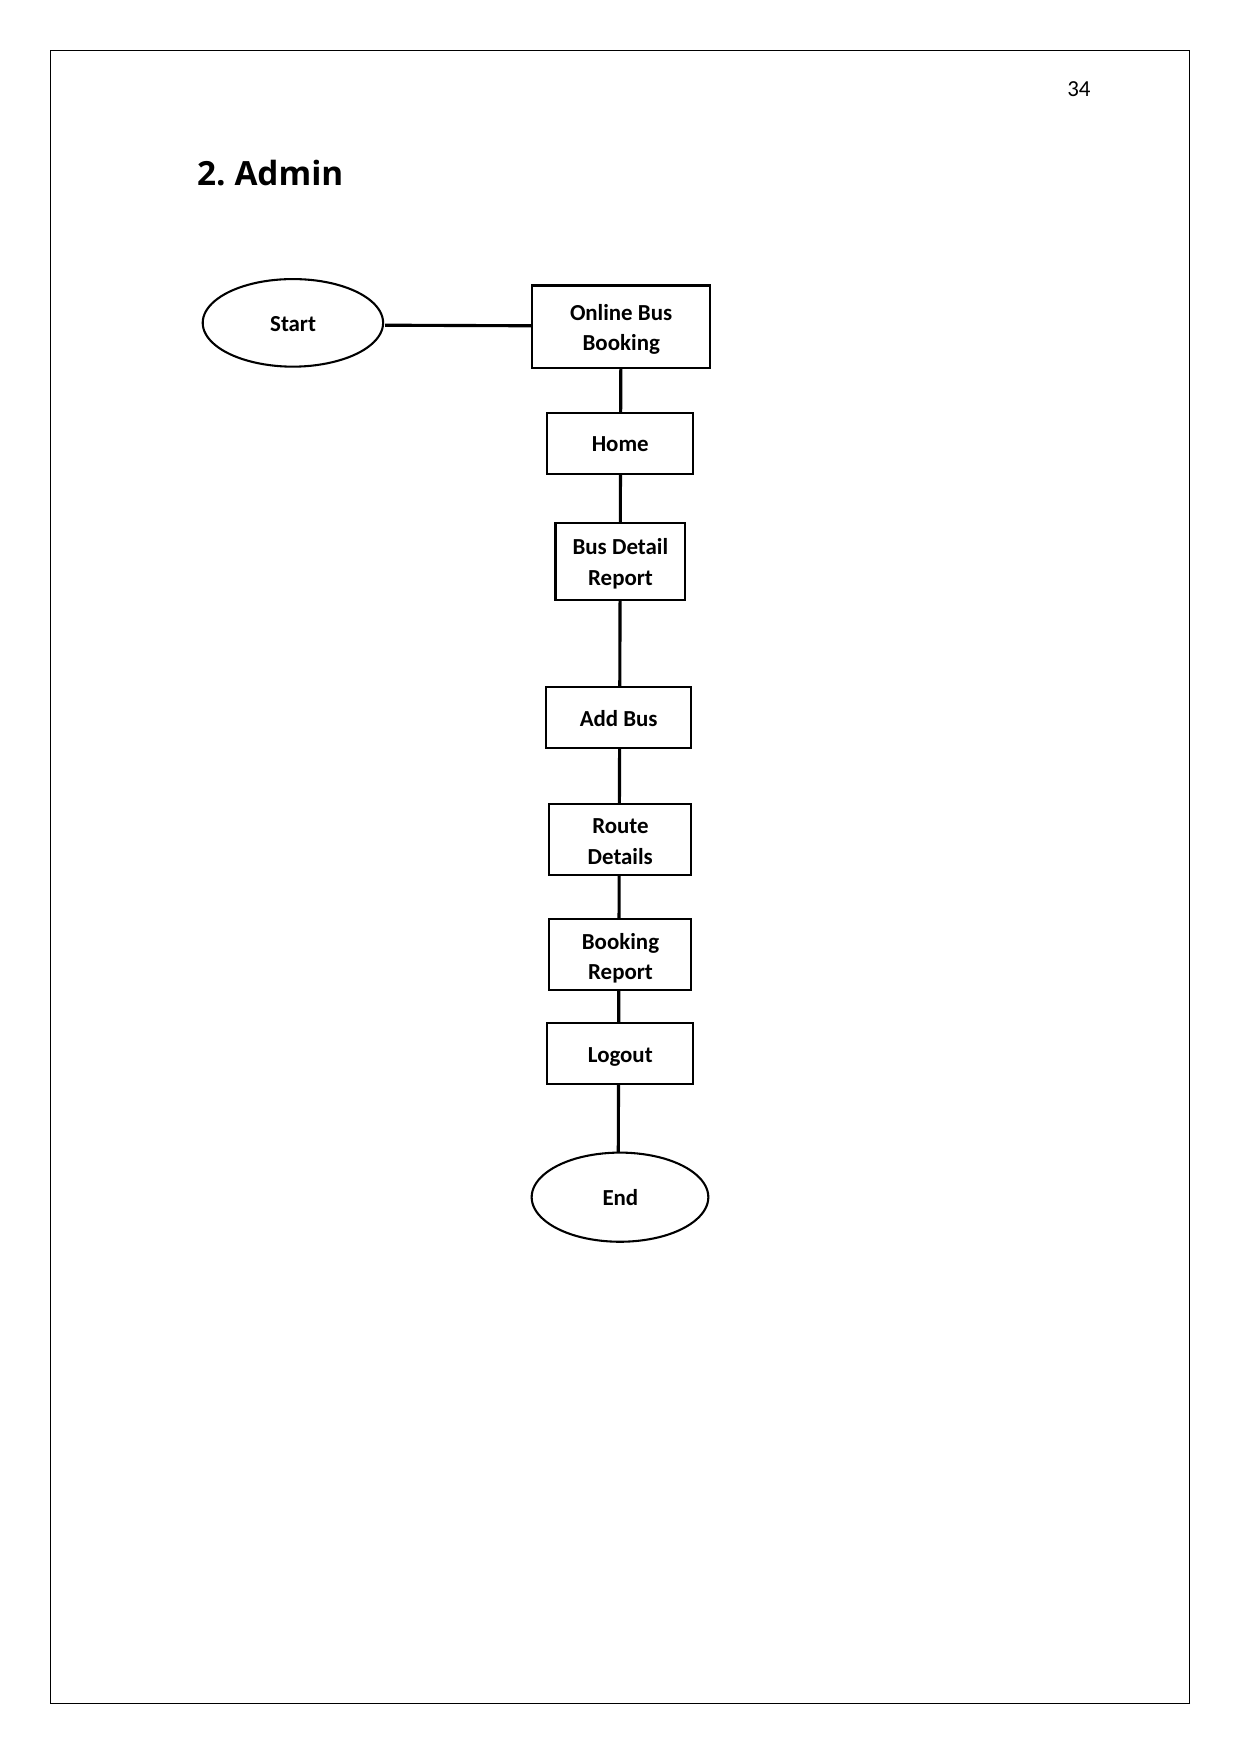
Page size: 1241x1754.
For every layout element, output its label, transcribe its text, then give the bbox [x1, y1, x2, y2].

list Admin [197, 150, 1090, 195]
